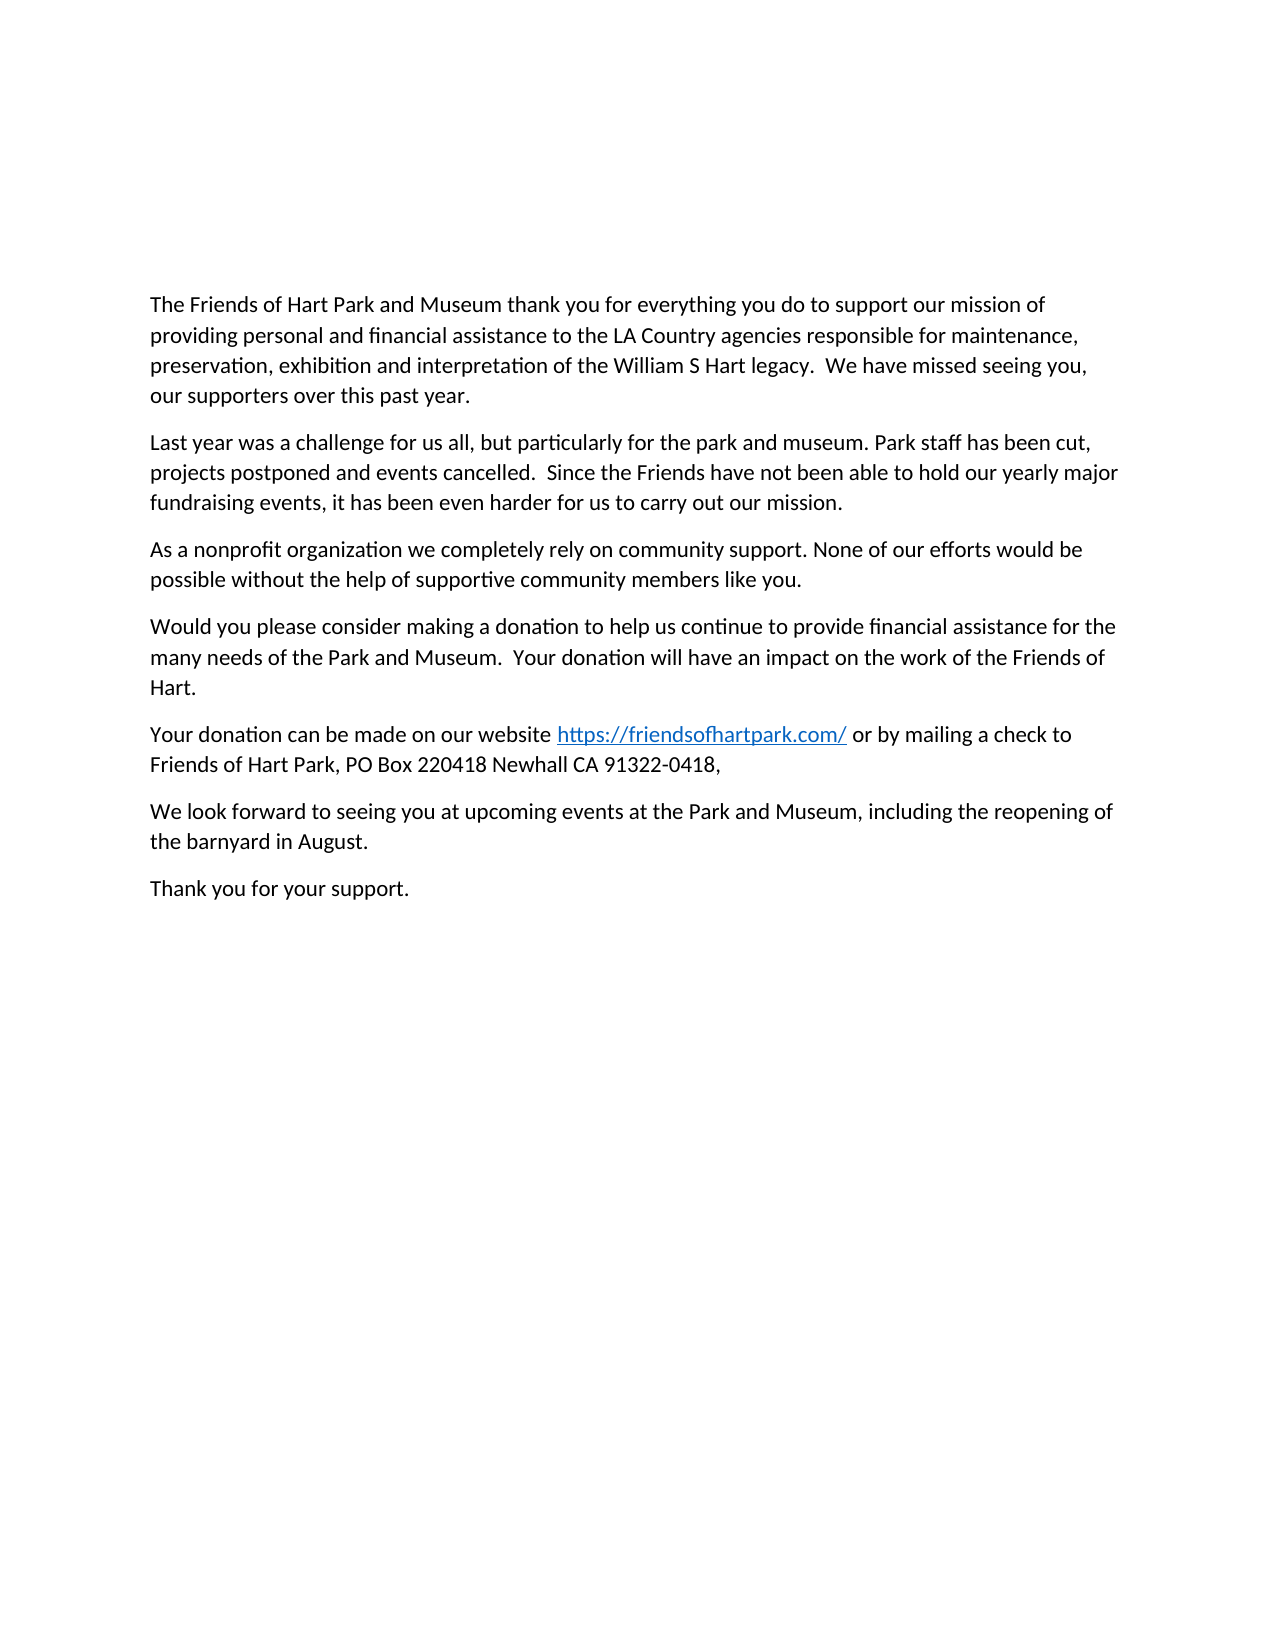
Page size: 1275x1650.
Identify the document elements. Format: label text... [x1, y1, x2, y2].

text Would you please consider making a donation to help us continue to provide financial assistance for the many needs of the Park and Museum. Your donation will have an impact on the work of the Friends of Hart. [150, 612, 1125, 701]
text As a nonprofit organization we completely rely on community support. None of our efforts would be possible without the help of supportive community members like you. [150, 535, 1125, 594]
text Your donation can be made on our website https://friendsofhartpark.com/ or by mailing a check to Friends of Hart Park, PO Box 220418 Newhall CA 91322-0418, [150, 720, 1125, 778]
text We look forward to seeing you at upcoming events at the Park and Museum, including the reopening of the barnyard in August. [150, 797, 1125, 855]
text Thank you for your support. [150, 874, 1125, 902]
text The Friends of Hart Park and Museum thank you for everything you do to support our mission of providing personal and financial assistance to the LA Country agencies responsible for maintenance, preservation, exhibition and interpretation of the William S Hart legacy. We have missed seeing you, our supporters over this past year. [150, 291, 1125, 409]
text Last year was a challenge for us all, but particularly for the park and museum. Park staff has been cut, projects postponed and events cancelled. Since the Friends have not been able to hold our yearly major fundraising events, it has been even harder for us to carry out our mission. [150, 428, 1125, 517]
